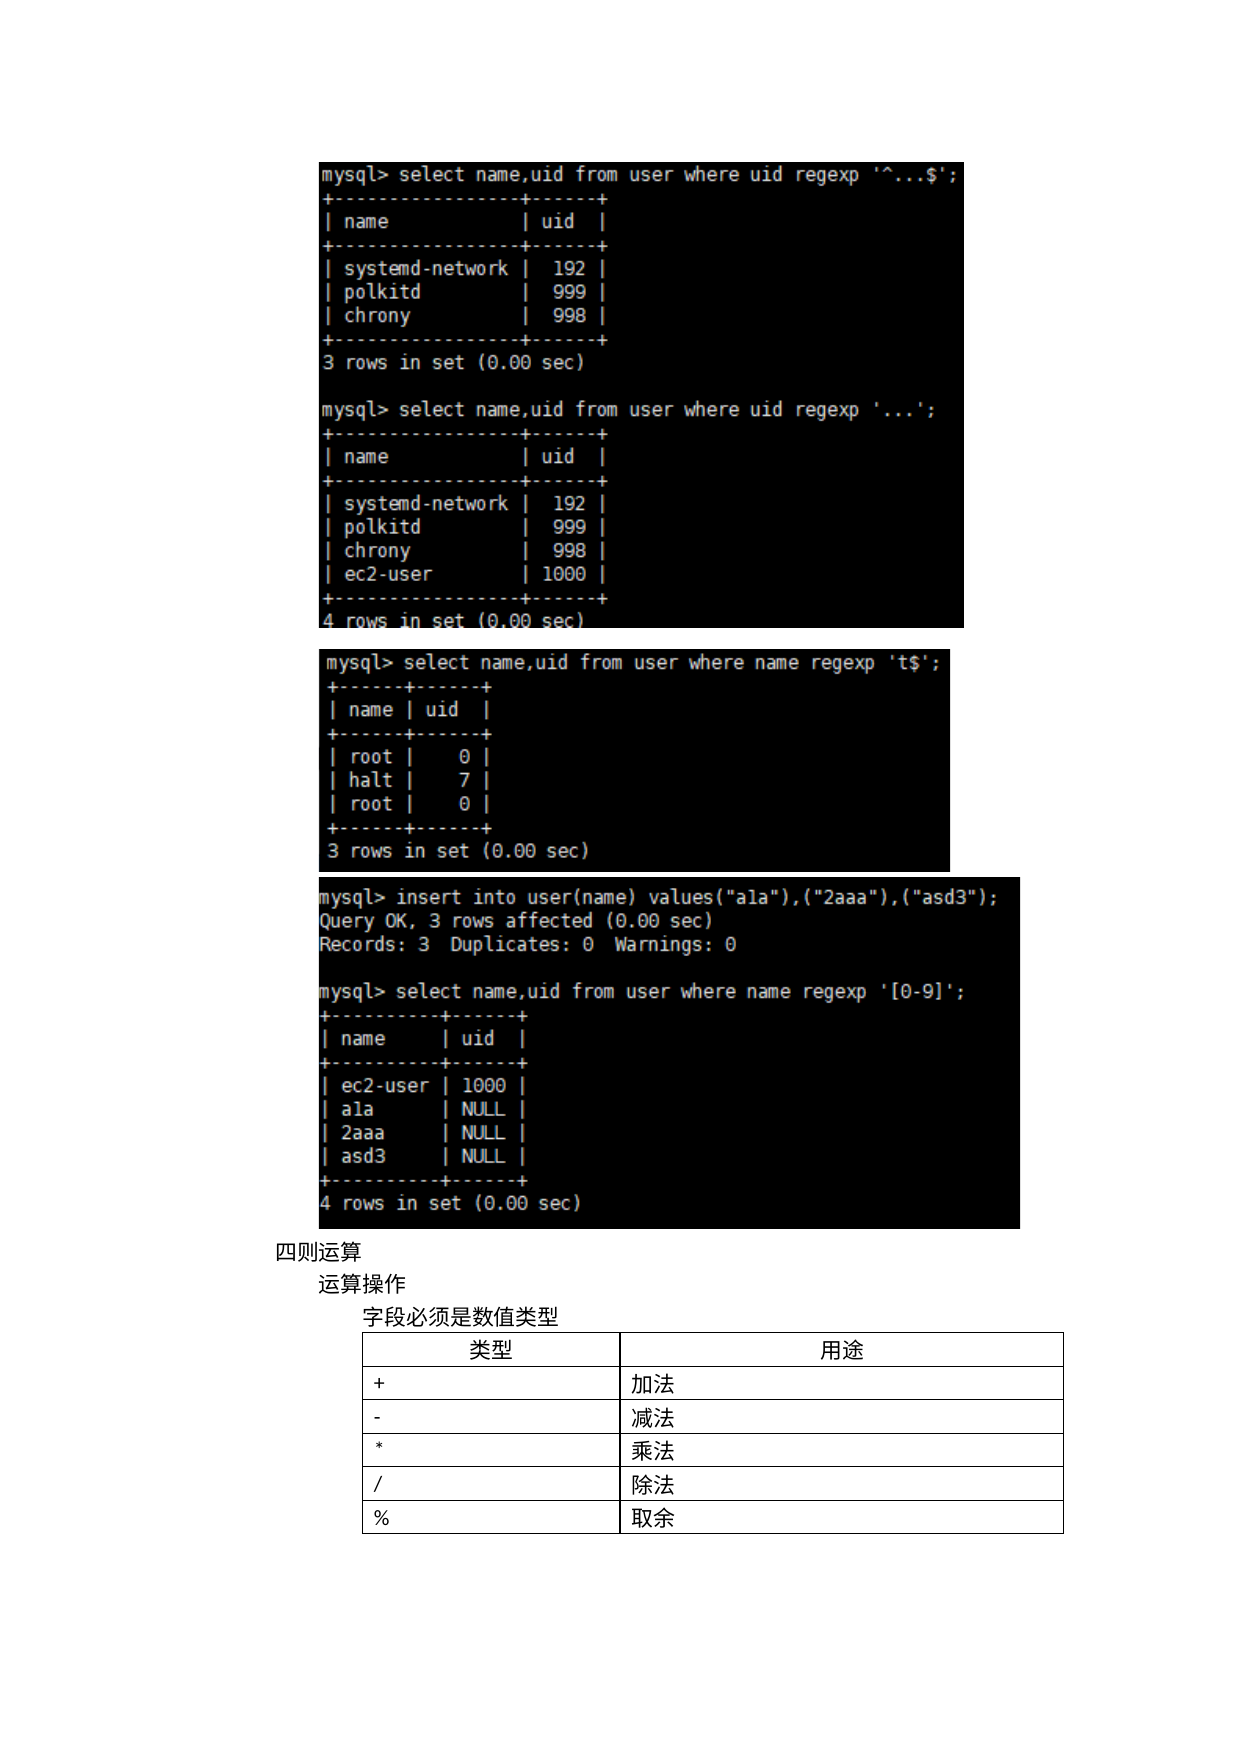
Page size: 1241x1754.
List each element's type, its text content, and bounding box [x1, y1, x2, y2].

picture [318, 162, 964, 628]
table_cell - [363, 1400, 619, 1433]
table_cell / [363, 1467, 619, 1500]
table_cell 取余 [621, 1501, 1063, 1533]
table_cell * [363, 1434, 619, 1466]
text 运算操作 [275, 1267, 1053, 1299]
table_cell % [363, 1501, 619, 1533]
table_cell 乘法 [621, 1434, 1063, 1466]
table_header 类型 [363, 1333, 619, 1366]
table_cell 除法 [621, 1467, 1063, 1500]
text 四则运算 [231, 1234, 1053, 1267]
table_cell 加法 [621, 1367, 1063, 1399]
picture [318, 877, 1021, 1229]
picture [318, 649, 951, 872]
table_cell 减法 [621, 1400, 1063, 1433]
table_header 用途 [621, 1333, 1063, 1366]
text 字段必须是数值类型 [319, 1299, 1053, 1332]
table_cell + [363, 1367, 619, 1399]
